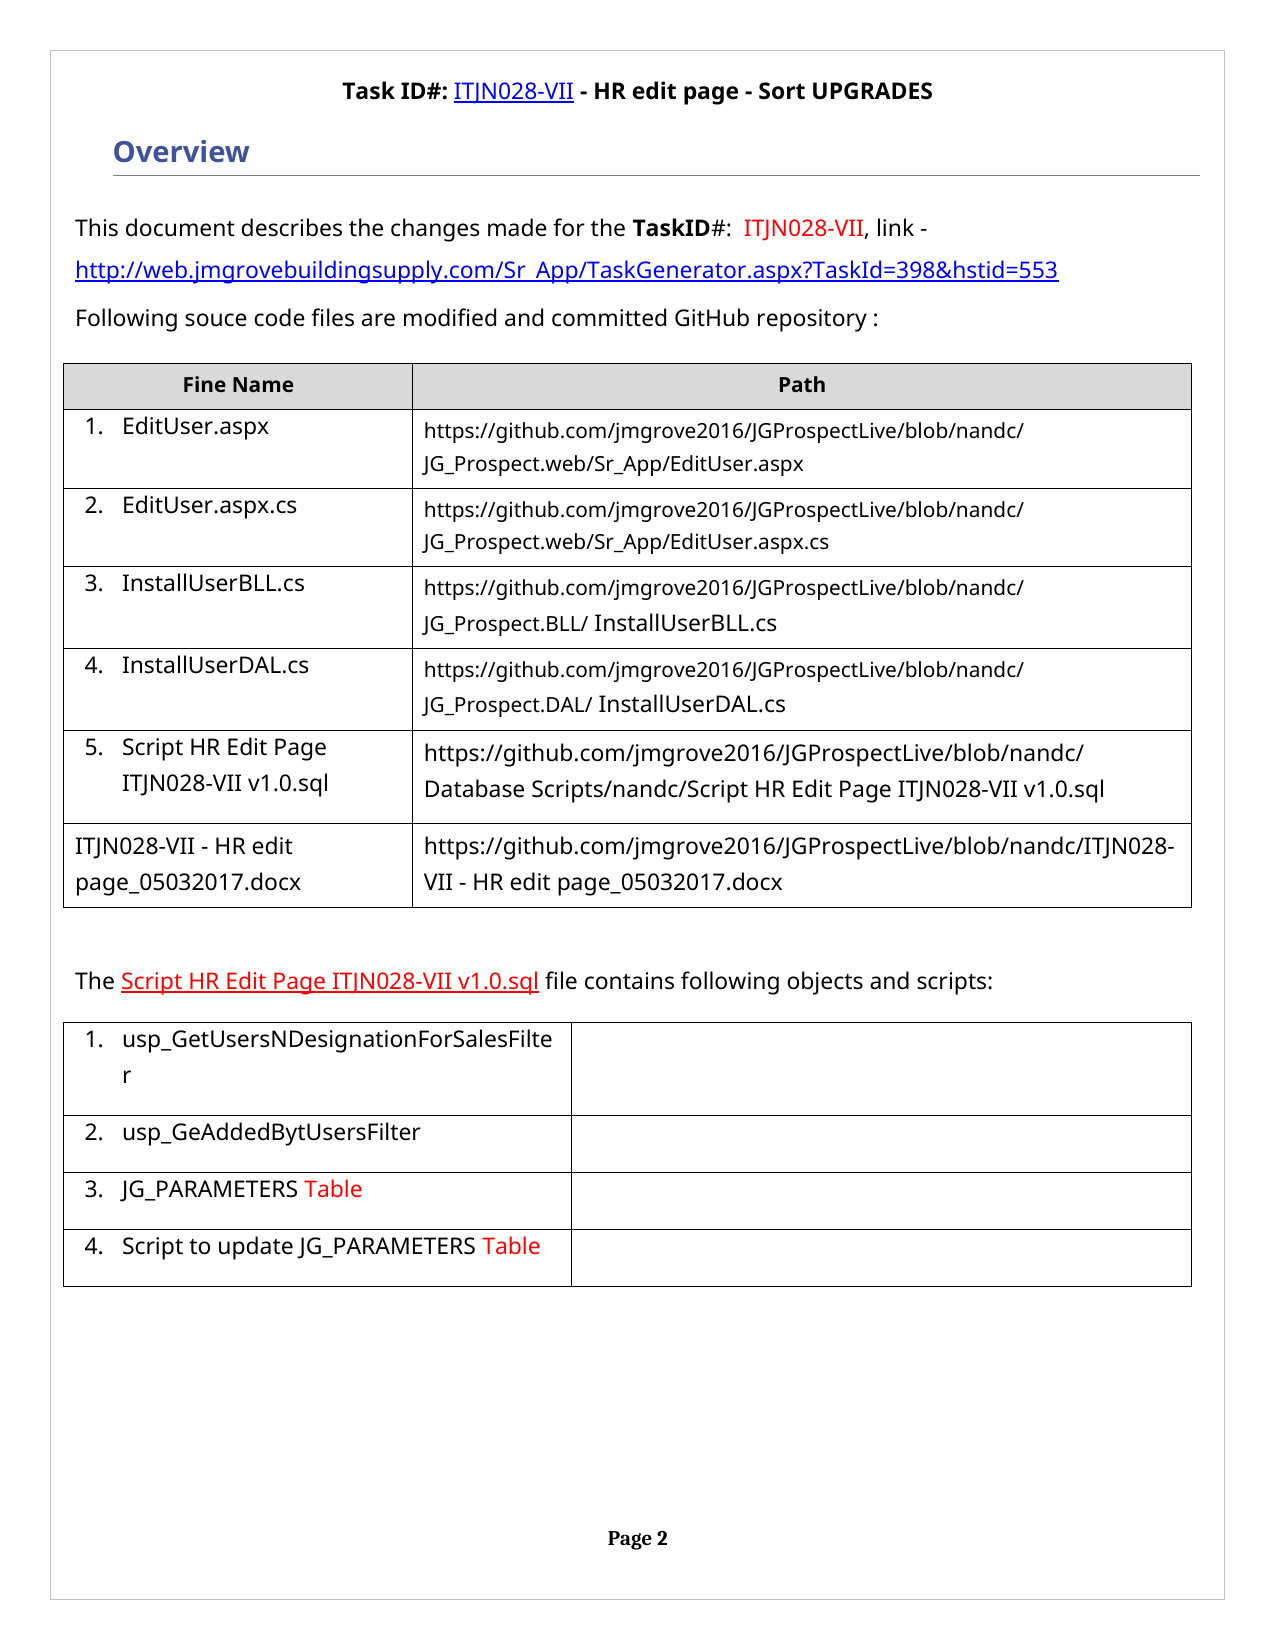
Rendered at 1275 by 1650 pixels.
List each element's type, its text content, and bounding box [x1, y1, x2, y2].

table_cell ITJN028-VII - HR edit page_05032017.docx [64, 824, 412, 907]
table_cell https://github.com/jmgrove2016/JGProspectLive/blob/nandc/JG_Prospect.web/Sr_App/EditUser.aspx.cs [413, 489, 1191, 566]
table_header usp_GetUsersNDesignationForSalesFilter [64, 1023, 571, 1114]
table_cell https://github.com/jmgrove2016/JGProspectLive/blob/nandc/ JG_Prospect.BLL/ InstallUserBLL.cs [413, 567, 1191, 648]
table_cell EditUser.aspx [64, 410, 412, 488]
table_cell [572, 1116, 1191, 1172]
table_cell InstallUserBLL.cs [64, 567, 412, 648]
table_cell https://github.com/jmgrove2016/JGProspectLive/blob/nandc/ITJN028-VII - HR edit page_05032017.docx [413, 824, 1191, 907]
table_cell Script HR Edit Page ITJN028-VII v1.0.sql [64, 731, 412, 822]
table_cell usp_GeAddedBytUsersFilter [64, 1116, 571, 1172]
table_cell https://github.com/jmgrove2016/JGProspectLive/blob/nandc/JG_Prospect.web/Sr_App/EditUser.aspx [413, 410, 1191, 488]
subtitle Overview [112, 131, 1200, 176]
table_cell https://github.com/jmgrove2016/JGProspectLive/blob/nandc/ JG_Prospect.DAL/ InstallUserDAL.cs [413, 649, 1191, 729]
table_cell [572, 1230, 1191, 1286]
table_cell Script to update JG_PARAMETERS Table [64, 1230, 571, 1286]
table_cell https://github.com/jmgrove2016/JGProspectLive/blob/nandc/Database Scripts/nandc/Script HR Edit Page ITJN028-VII v1.0.sql [413, 731, 1191, 822]
table_cell InstallUserDAL.cs [64, 649, 412, 729]
table_header Path [413, 364, 1191, 409]
table_cell EditUser.aspx.cs [64, 489, 412, 566]
text This document describes the changes made for the TaskID#: ITJN028-VII, link - [75, 212, 1200, 243]
table_cell JG_PARAMETERS Table [64, 1173, 571, 1228]
text Following souce code files are modified and committed GitHub repository : [75, 302, 1200, 334]
text The Script HR Edit Page ITJN028-VII v1.0.sql file contains following objects and scripts: [75, 965, 1200, 996]
table_header [572, 1023, 1191, 1114]
table_header Fine Name [64, 364, 412, 409]
table_cell [572, 1173, 1191, 1228]
text http://web.jmgrovebuildingsupply.com/Sr_App/TaskGenerator.aspx?TaskId=398&hstid=553 [75, 254, 1200, 285]
